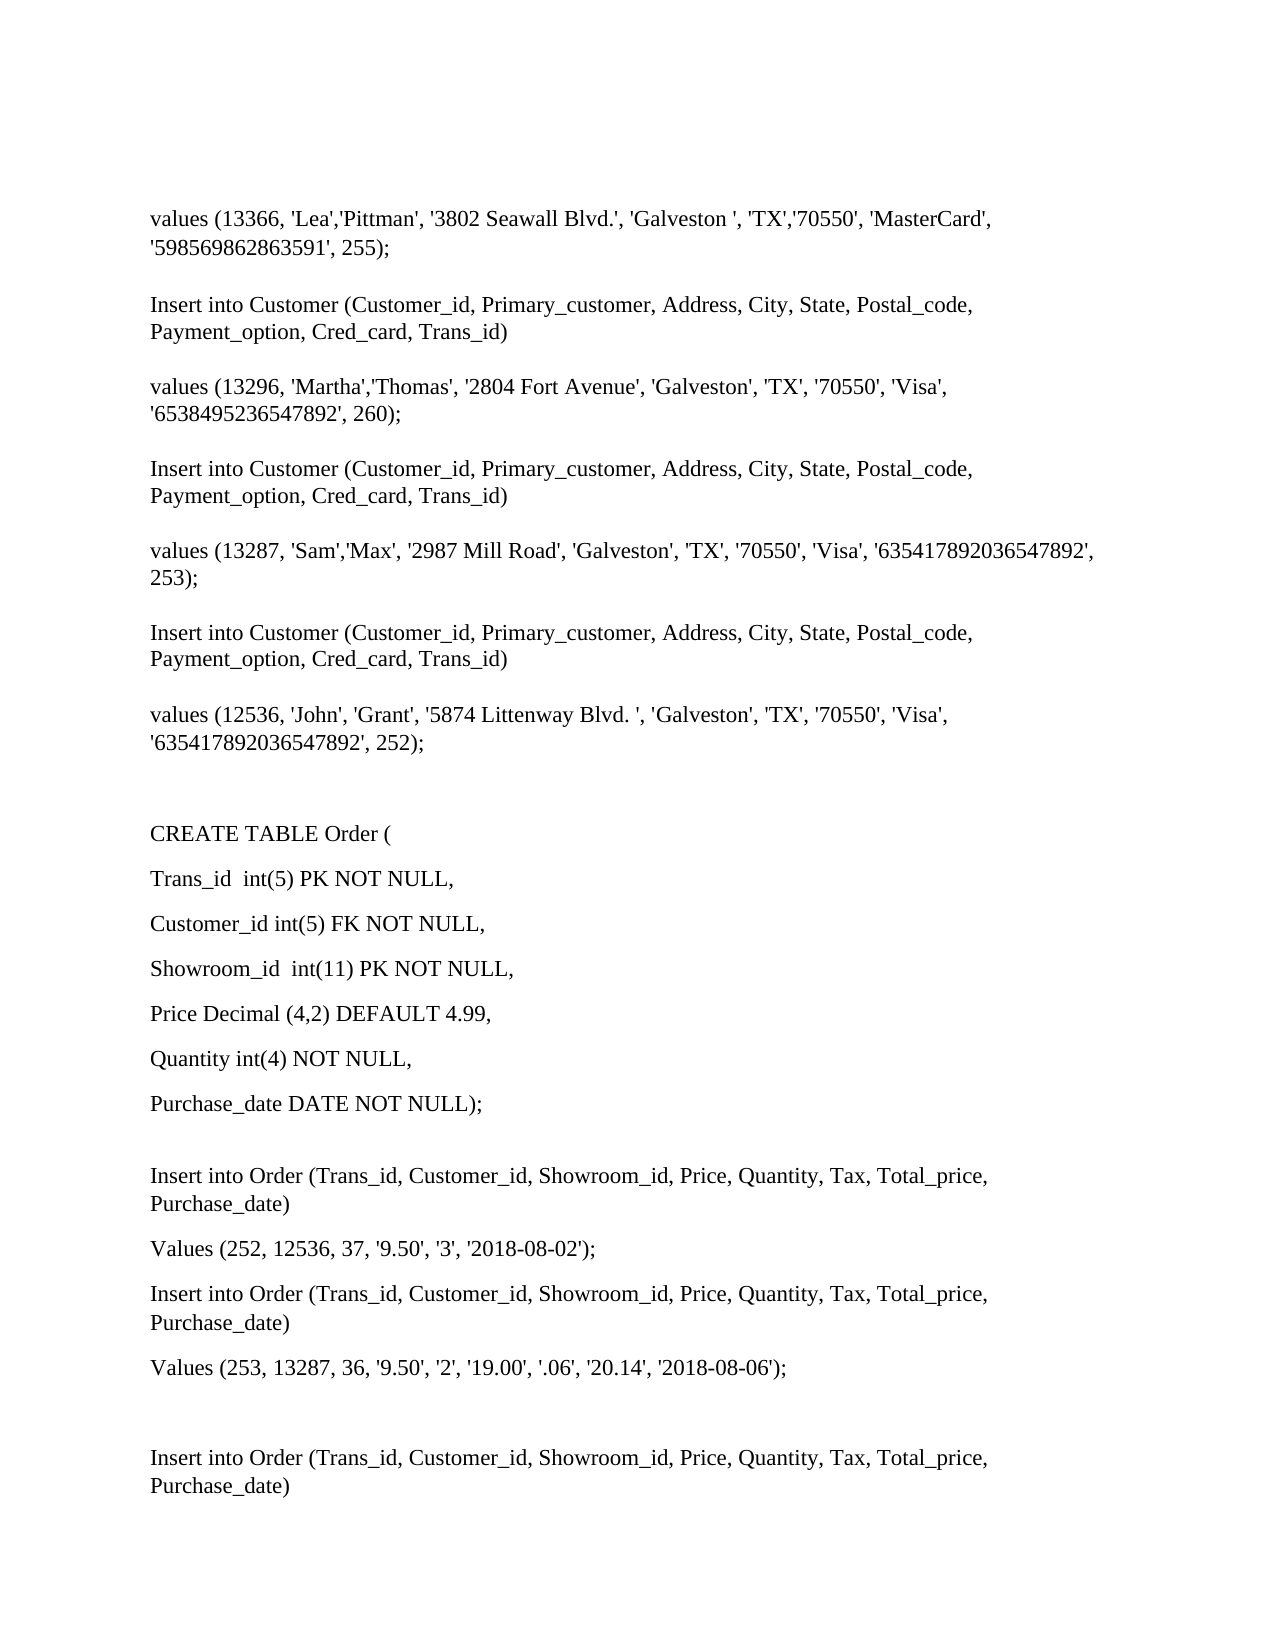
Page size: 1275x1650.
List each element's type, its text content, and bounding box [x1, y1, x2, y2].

text Values (252, 12536, 37, '9.50', '3', '2018-08-02'); [150, 1235, 1125, 1262]
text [150, 292, 1125, 344]
text values (12536, 'John', 'Grant', '5874 Littenway Blvd. ', 'Galveston', 'TX', '70550', 'Visa', '635417892036547892', 252); [150, 701, 1125, 756]
text Insert into Customer (Customer_id, Primary_customer, Address, City, State, Postal_code, Payment_option, Cred_card, Trans_id) [150, 455, 1125, 508]
text Insert into Order (Trans_id, Customer_id, Showroom_id, Price, Quantity, Tax, Total_price, Purchase_date) [150, 1162, 1125, 1216]
text Showroom_id int(11) PK NOT NULL, [150, 955, 1125, 981]
text Customer_id int(5) FK NOT NULL, [150, 910, 1125, 936]
text values (13296, 'Martha','Thomas', '2804 Fort Avenue', 'Galveston', 'TX', '70550', 'Visa', '6538495236547892', 260); [150, 373, 1125, 426]
text CREATE TABLE Order ( [150, 819, 1125, 846]
text Purchase_date DATE NOT NULL); [150, 1090, 1125, 1117]
text Values (253, 13287, 36, '9.50', '2', '19.00', '.06', '20.14', '2018-08-06'); [150, 1354, 1125, 1380]
text Insert into Order (Trans_id, Customer_id, Showroom_id, Price, Quantity, Tax, Total_price, Purchase_date) [150, 1280, 1125, 1335]
text Quantity int(4) NOT NULL, [150, 1045, 1125, 1071]
text values (13287, 'Sam','Max', '2987 Mill Road', 'Galveston', 'TX', '70550', 'Visa', '635417892036547892', 253); [150, 537, 1125, 590]
text Price Decimal (4,2) DEFAULT 4.99, [150, 1000, 1125, 1026]
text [150, 1444, 1125, 1499]
text Trans_id int(5) PK NOT NULL, [150, 865, 1125, 891]
text Insert into Customer (Customer_id, Primary_customer, Address, City, State, Postal_code, Payment_option, Cred_card, Trans_id) [150, 619, 1125, 672]
text values (13366, 'Lea','Pittman', '3802 Seawall Blvd.', 'Galveston ', 'TX','70550', 'MasterCard', '598569862863591', 255); [150, 206, 1125, 260]
